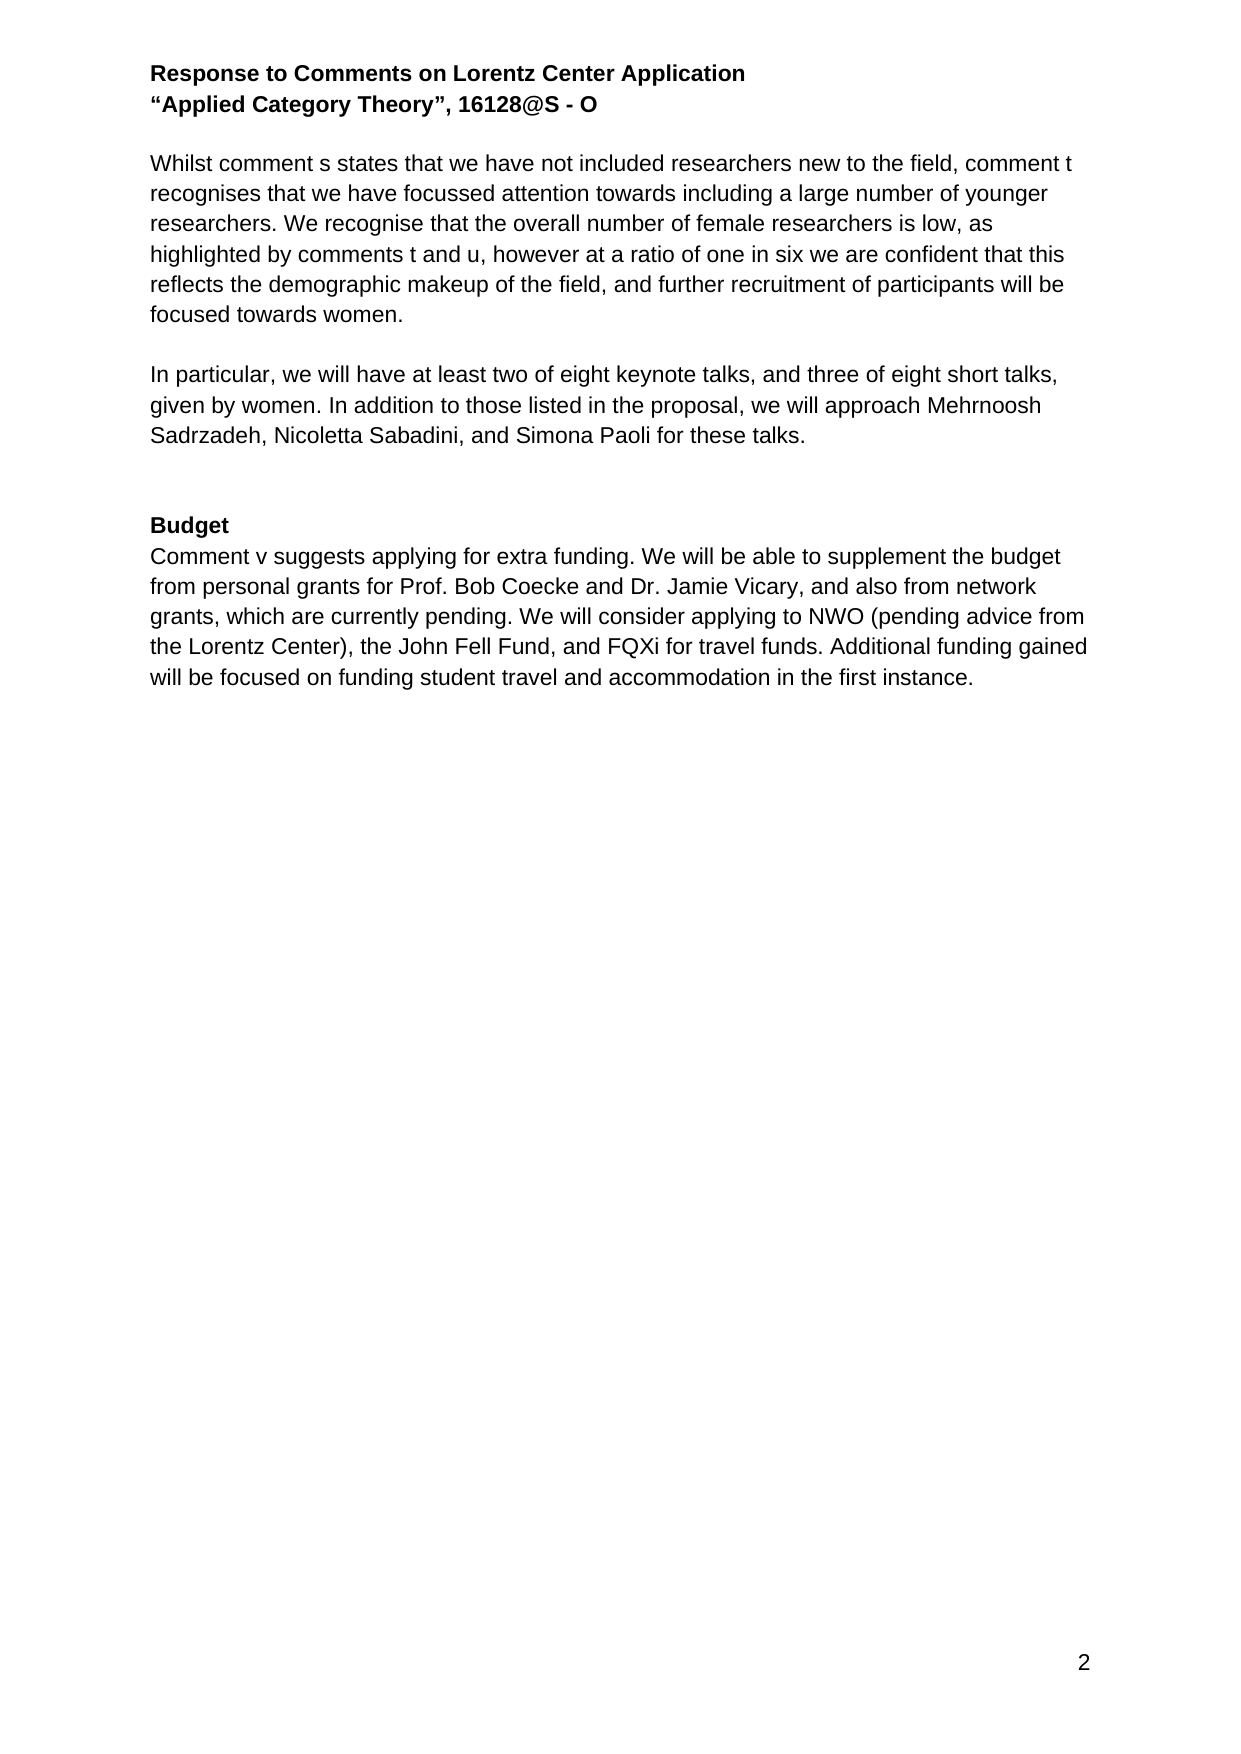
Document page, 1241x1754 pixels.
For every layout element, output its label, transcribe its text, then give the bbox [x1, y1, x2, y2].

text Whilst comment s states that we have not included researchers new to the field, comment t recognises that we have focussed attention towards including a large number of younger researchers. We recognise that the overall number of female researchers is low, as highlighted by comments t and u, however at a ratio of one in six we are confident that this reflects the demographic makeup of the field, and further recruitment of participants will be focused towards women. [150, 150, 1090, 327]
text Budget [150, 512, 1090, 539]
text In particular, we will have at least two of eight keynote talks, and three of eight short talks, given by women. In addition to those listed in the proposal, we will approach Mehrnoosh Sadrzadeh, Nicoletta Sabadini, and Simona Paoli for these talks. [150, 361, 1090, 448]
text Comment v suggests applying for extra funding. We will be able to supplement the budget from personal grants for Prof. Bob Coecke and Dr. Jamie Vicary, and also from network grants, which are currently pending. We will consider applying to NWO (pending advice from the Lorentz Center), the John Fell Fund, and FQXi for travel funds. Additional funding gained will be focused on funding student travel and accommodation in the first instance. [150, 543, 1090, 690]
